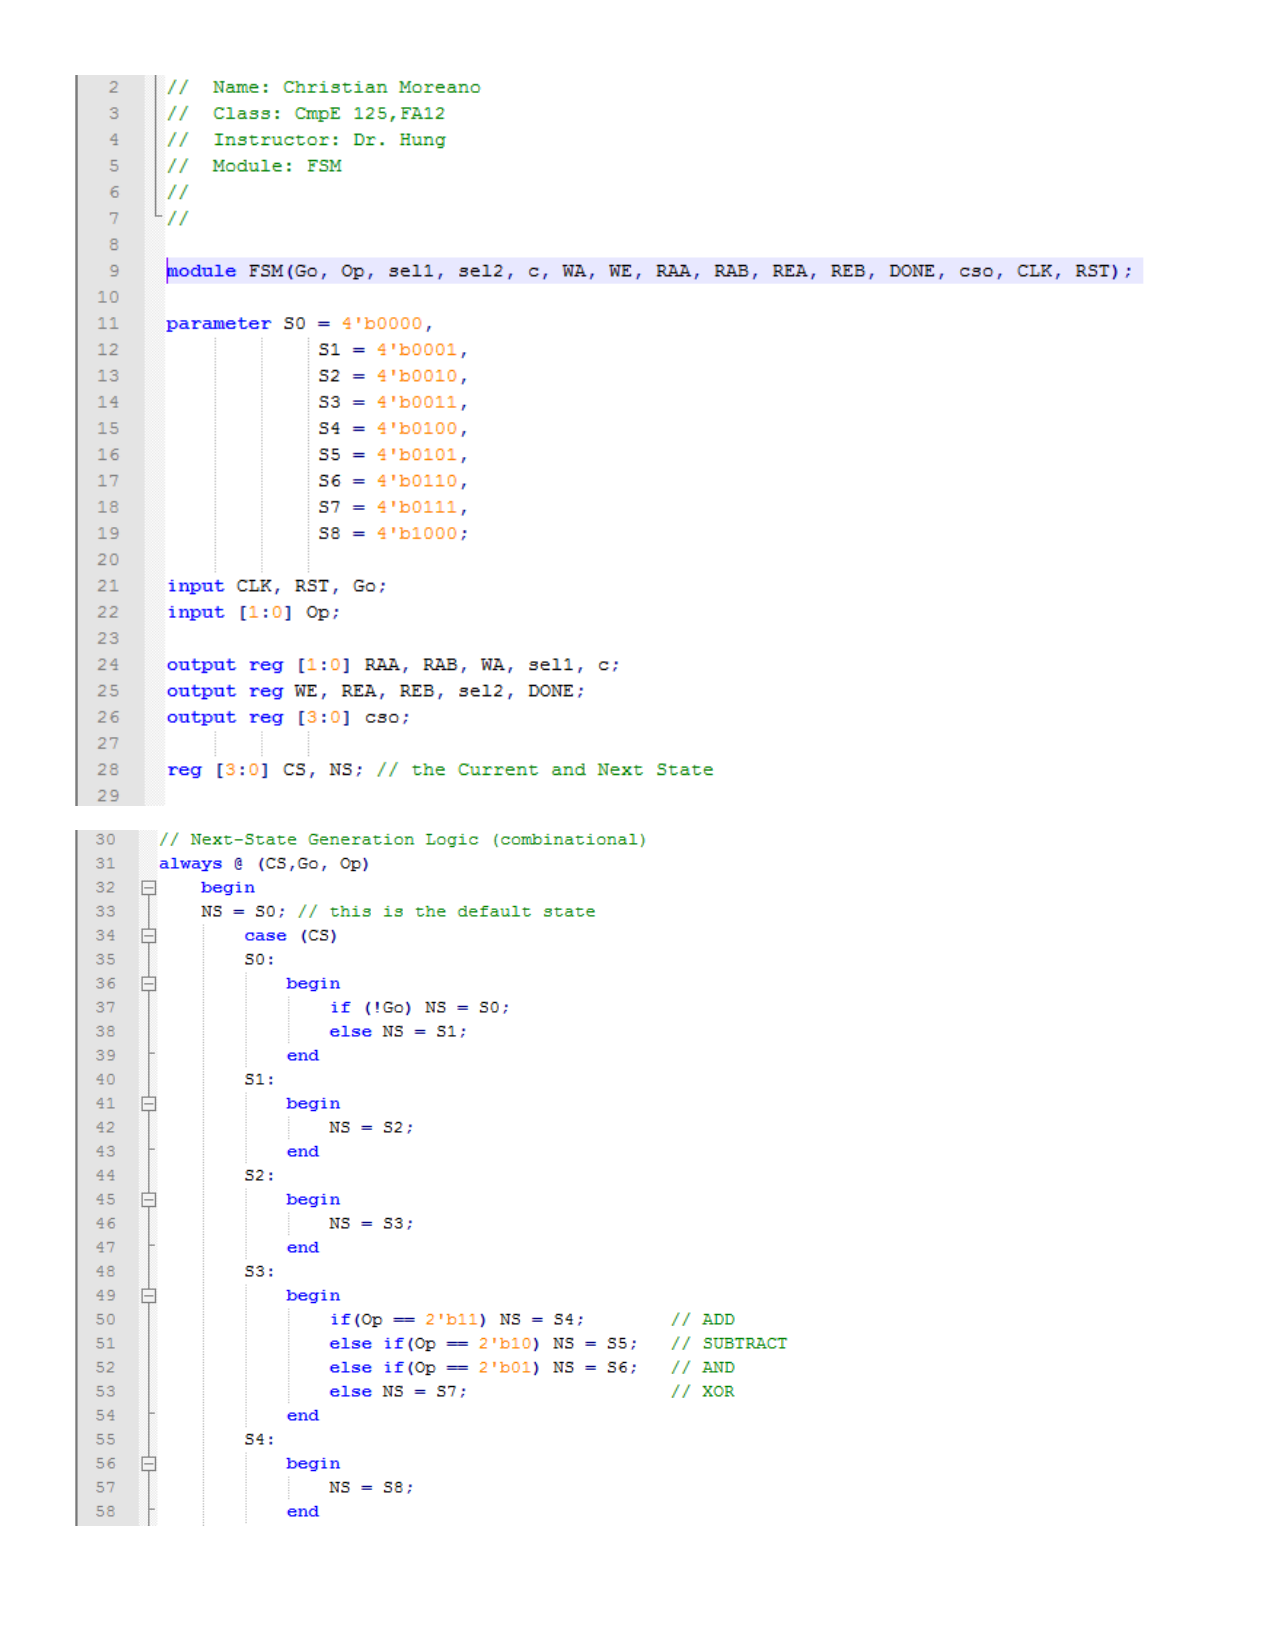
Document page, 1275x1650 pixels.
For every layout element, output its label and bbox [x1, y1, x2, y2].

picture [75, 75, 1144, 806]
picture [75, 830, 792, 1526]
